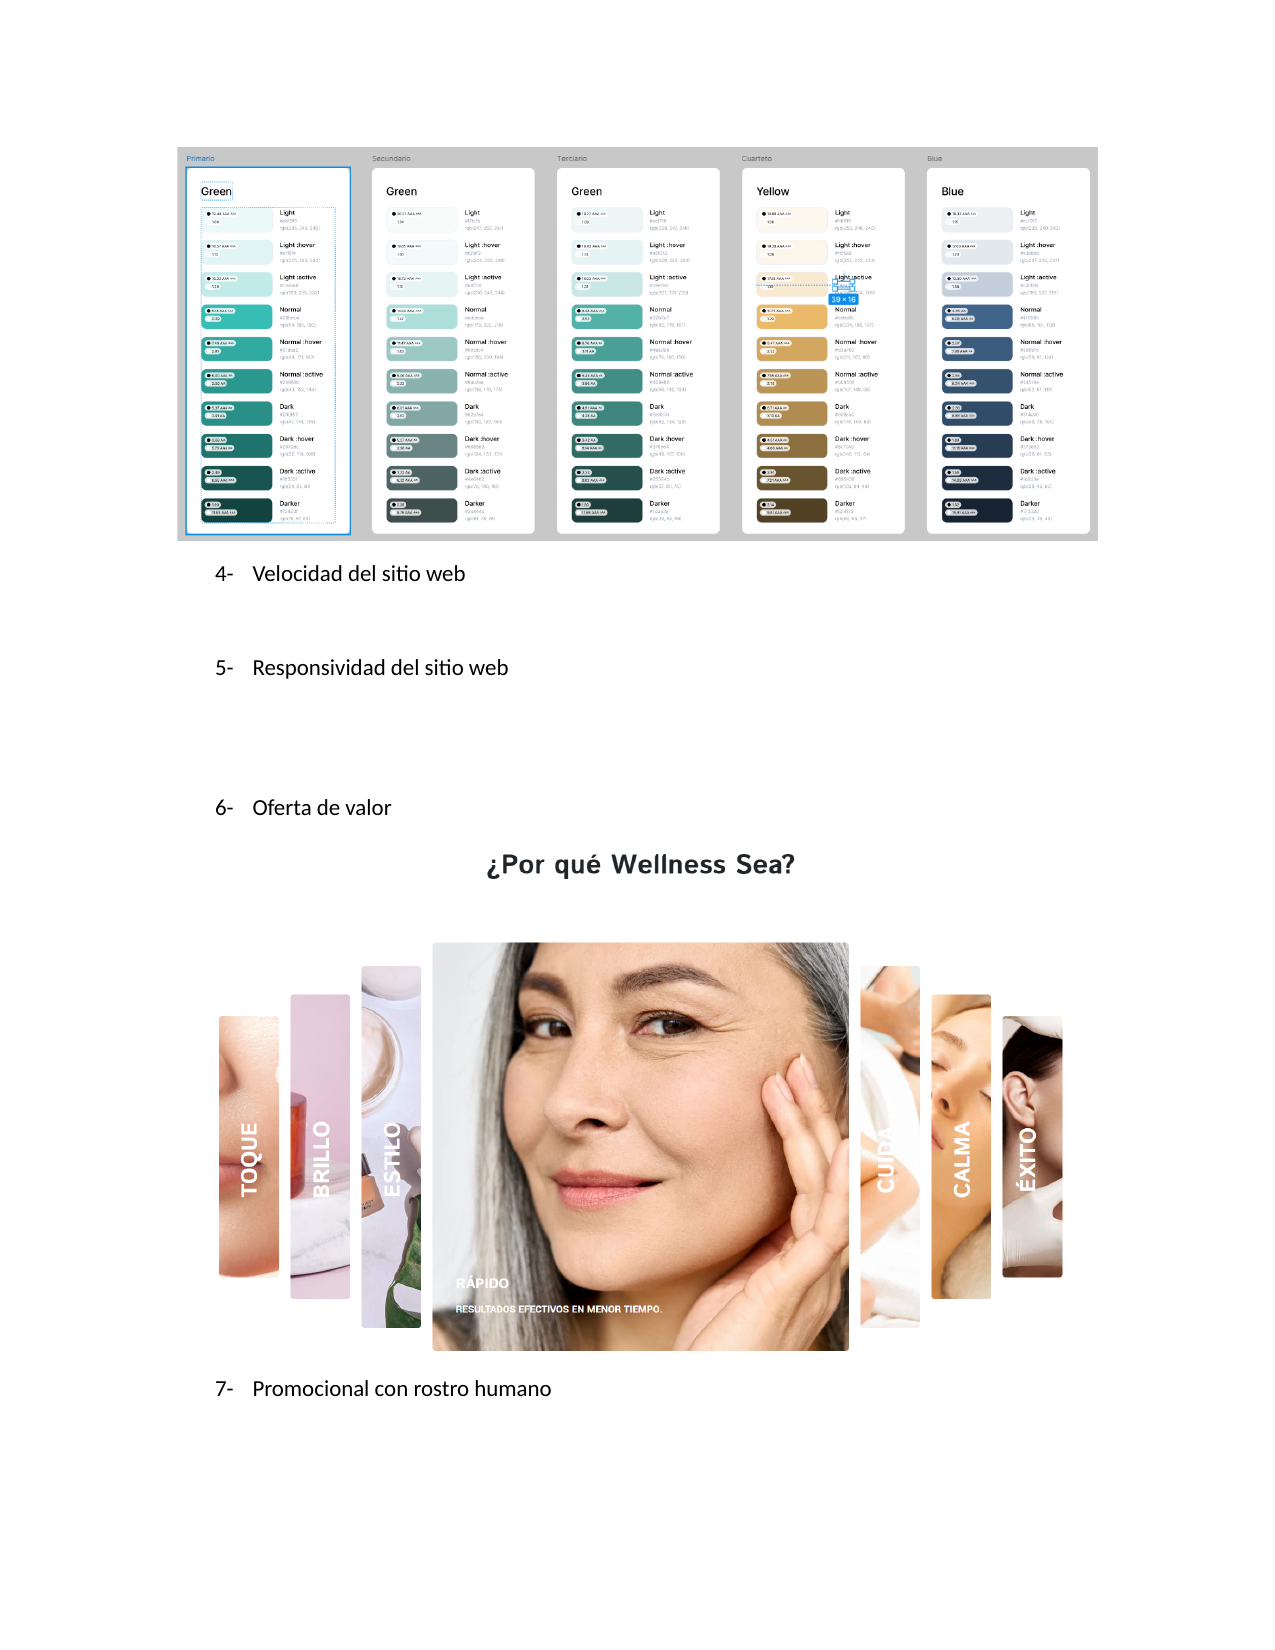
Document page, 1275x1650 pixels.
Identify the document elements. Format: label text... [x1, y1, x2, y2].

list Oferta de valor [215, 793, 1098, 821]
list Responsividad del sitio web [215, 653, 1098, 681]
list Velocidad del sitio web [215, 559, 1098, 587]
picture [177, 147, 1098, 541]
list Promocional con rostro humano [215, 1374, 1098, 1402]
picture [177, 840, 1098, 1356]
